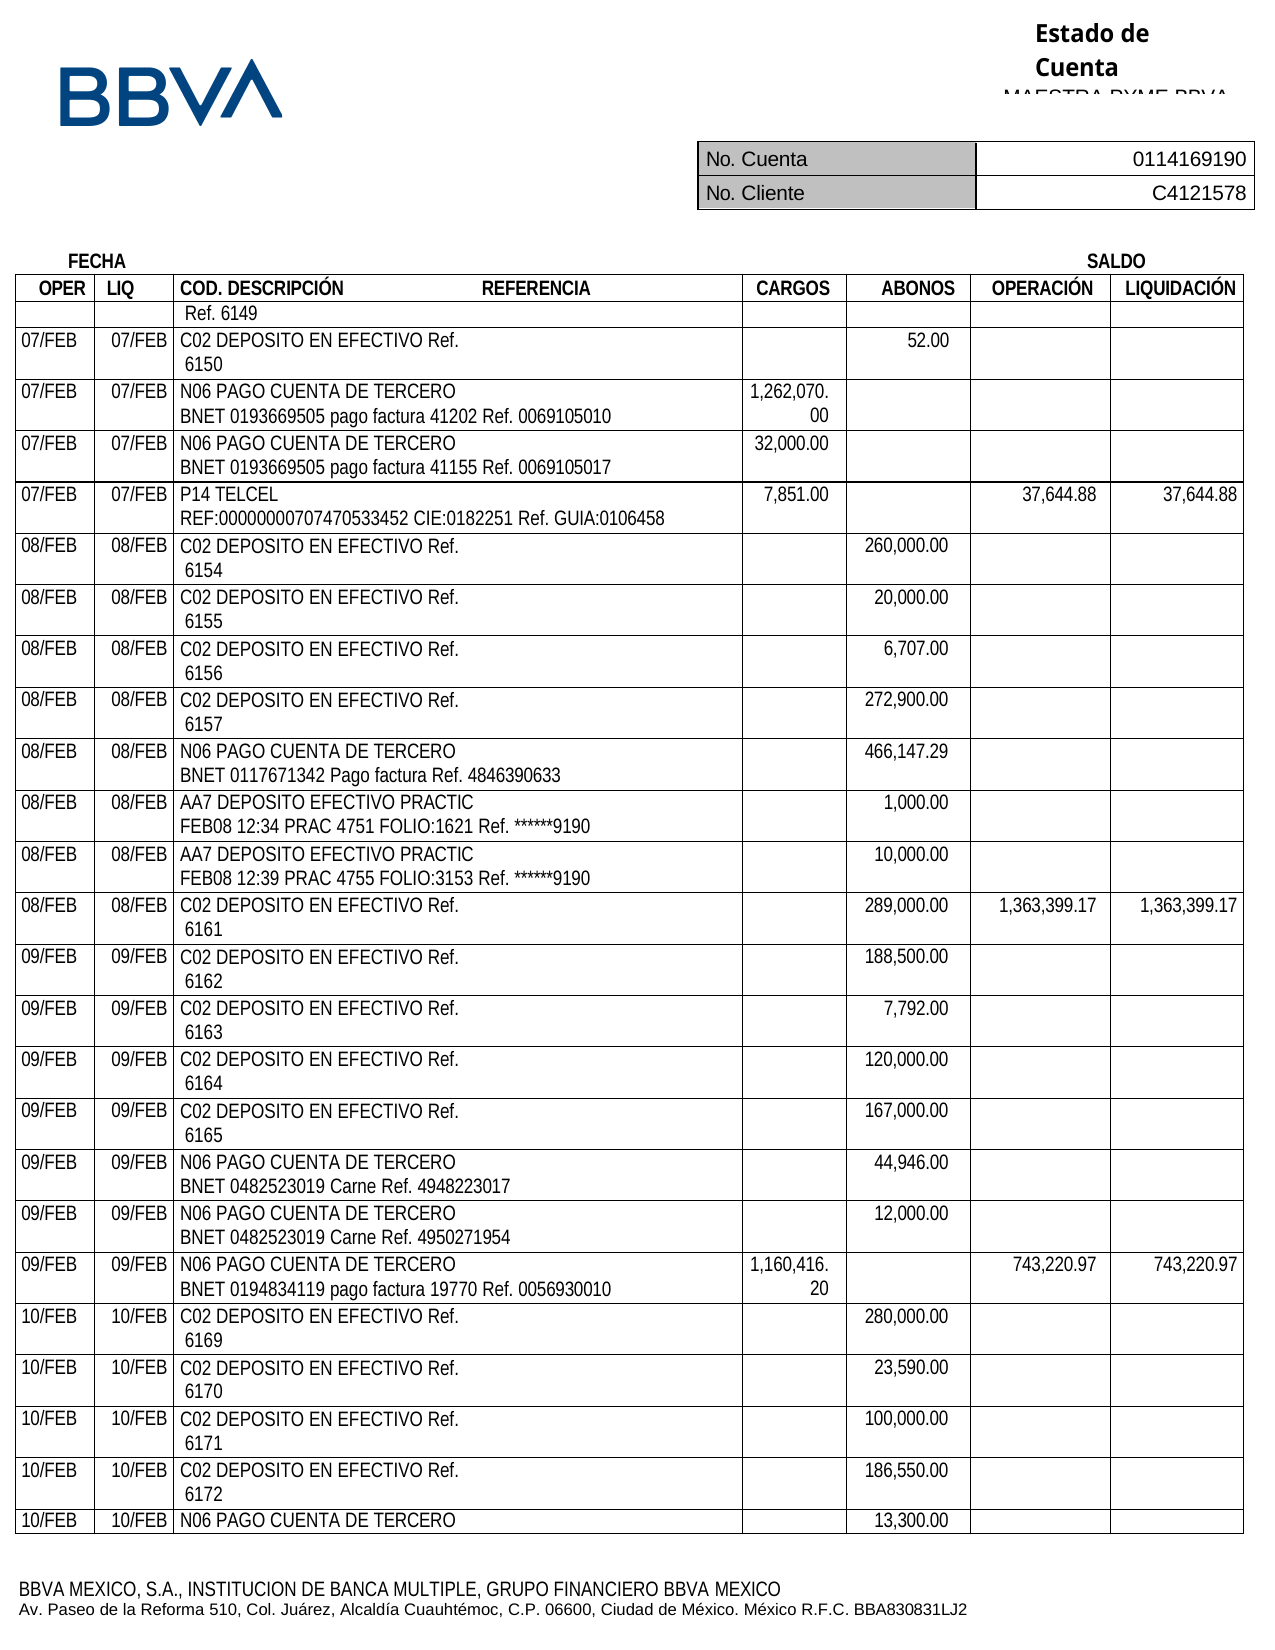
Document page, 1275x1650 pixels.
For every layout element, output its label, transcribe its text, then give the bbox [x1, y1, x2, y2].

table_cell 07/FEB [16, 431, 94, 481]
table_cell 09/FEB [16, 1099, 94, 1149]
table_cell [1111, 842, 1243, 892]
table_cell C02 DEPOSITO EN EFECTIVO Ref. 6150 [174, 328, 742, 379]
table_cell AA7 DEPOSITO EFECTIVO PRACTIC FEB08 12:39 PRAC 4755 FOLIO:3153 Ref. ******9190 [174, 842, 742, 892]
table_cell 09/FEB [95, 1150, 173, 1200]
table_cell 09/FEB [95, 945, 173, 995]
table_cell [1111, 1099, 1243, 1149]
table_cell 07/FEB [95, 483, 173, 533]
table_cell [743, 1047, 846, 1098]
table_cell C02 DEPOSITO EN EFECTIVO Ref. 6163 [174, 996, 742, 1046]
table_cell [1111, 1355, 1243, 1406]
table_cell [971, 1407, 1110, 1457]
table_cell C02 DEPOSITO EN EFECTIVO Ref. 6169 [174, 1304, 742, 1354]
table_cell 272,900.00 [847, 688, 970, 738]
table_cell 10/FEB [16, 1458, 94, 1508]
table_cell 08/FEB [95, 739, 173, 789]
table_cell 7,792.00 [847, 996, 970, 1046]
table_cell [1111, 431, 1243, 481]
table_cell 08/FEB [95, 842, 173, 892]
table_cell [971, 1458, 1110, 1508]
table_cell N06 PAGO CUENTA DE TERCERO BNET 0194834119 pago factura 19770 Ref. 0056930010 [174, 1253, 742, 1303]
table_cell 37,644.88 [1111, 483, 1243, 533]
table_cell 08/FEB [16, 636, 94, 687]
table_cell [1111, 791, 1243, 841]
table_header LIQUIDACIÓN [1111, 275, 1243, 301]
table_cell 07/FEB [95, 431, 173, 481]
table_cell [847, 483, 970, 533]
table_cell 167,000.00 [847, 1099, 970, 1149]
table_cell [743, 1355, 846, 1406]
table_cell [1111, 688, 1243, 738]
table_cell 09/FEB [95, 996, 173, 1046]
table_cell [743, 585, 846, 635]
table_cell [1111, 302, 1243, 327]
table_cell 1,363,399.17 [1111, 893, 1243, 943]
table_cell 1,262,070.00 [743, 380, 846, 430]
table_cell C02 DEPOSITO EN EFECTIVO Ref. 6165 [174, 1099, 742, 1149]
table_cell [743, 1407, 846, 1457]
table_cell [1111, 380, 1243, 430]
table_cell 09/FEB [16, 1047, 94, 1098]
table_cell 07/FEB [95, 380, 173, 430]
table_cell 08/FEB [95, 791, 173, 841]
table_header ABONOS [847, 275, 970, 301]
table_cell 07/FEB [95, 328, 173, 379]
table_cell 12,000.00 [847, 1201, 970, 1252]
table_cell [743, 688, 846, 738]
table_cell 10/FEB [95, 1304, 173, 1354]
table_cell 120,000.00 [847, 1047, 970, 1098]
table_cell [971, 302, 1110, 327]
table_cell 1,160,416.20 [743, 1253, 846, 1303]
table_cell 07/FEB [16, 328, 94, 379]
table_cell [971, 534, 1110, 584]
table_cell C02 DEPOSITO EN EFECTIVO Ref. 6155 [174, 585, 742, 635]
table_cell 10/FEB [95, 1355, 173, 1406]
table_cell 37,644.88 [971, 483, 1110, 533]
table_cell [847, 380, 970, 430]
table_cell [847, 1253, 970, 1303]
table_header No. Cuenta [699, 142, 976, 175]
table_cell [743, 534, 846, 584]
table_cell [971, 996, 1110, 1046]
table_cell 13,300.00 [847, 1510, 970, 1532]
table_cell 10/FEB [16, 1355, 94, 1406]
table_cell C02 DEPOSITO EN EFECTIVO Ref. 6162 [174, 945, 742, 995]
table_cell [971, 1355, 1110, 1406]
table_header OPERACIÓN [971, 275, 1110, 301]
table_header 0114169190 [977, 142, 1254, 175]
table_cell [1111, 1407, 1243, 1457]
table_header OPER [16, 275, 94, 301]
table_cell [1111, 1458, 1243, 1508]
table_cell [1111, 534, 1243, 584]
table_cell AA7 DEPOSITO EFECTIVO PRACTIC FEB08 12:34 PRAC 4751 FOLIO:1621 Ref. ******9190 [174, 791, 742, 841]
table_cell [1111, 1047, 1243, 1098]
table_cell [743, 1510, 846, 1532]
table_cell N06 PAGO CUENTA DE TERCERO BNET 0193669505 pago factura 41202 Ref. 0069105010 [174, 380, 742, 430]
table_cell 52.00 [847, 328, 970, 379]
table_cell [1111, 1510, 1243, 1532]
table_cell C02 DEPOSITO EN EFECTIVO Ref. 6164 [174, 1047, 742, 1098]
table_cell 08/FEB [95, 893, 173, 943]
table_cell 09/FEB [95, 1253, 173, 1303]
table_cell 08/FEB [95, 534, 173, 584]
text FECHA SALDO [68, 249, 1275, 273]
table_cell 10/FEB [95, 1458, 173, 1508]
table_cell [743, 945, 846, 995]
table_cell [971, 739, 1110, 789]
table_cell [743, 328, 846, 379]
table_cell [971, 842, 1110, 892]
table_cell [743, 791, 846, 841]
table_cell [743, 1099, 846, 1149]
table_cell [1111, 945, 1243, 995]
table_cell [16, 302, 94, 327]
table_cell [1111, 996, 1243, 1046]
table_cell 09/FEB [16, 1201, 94, 1252]
table_cell [1111, 328, 1243, 379]
table_header LIQ [95, 275, 173, 301]
table_cell 08/FEB [16, 585, 94, 635]
table_cell 09/FEB [16, 945, 94, 995]
table_cell [971, 791, 1110, 841]
table_cell 280,000.00 [847, 1304, 970, 1354]
table_cell 186,550.00 [847, 1458, 970, 1508]
table_cell 466,147.29 [847, 739, 970, 789]
table_cell [95, 302, 173, 327]
table_cell [743, 842, 846, 892]
table_cell 6,707.00 [847, 636, 970, 687]
table_cell [971, 380, 1110, 430]
table_cell C02 DEPOSITO EN EFECTIVO Ref. 6171 [174, 1407, 742, 1457]
table_cell Ref. 6149 [174, 302, 742, 327]
table_cell 07/FEB [16, 483, 94, 533]
table_cell N06 PAGO CUENTA DE TERCERO BNET 0117671342 Pago factura Ref. 4846390633 [174, 739, 742, 789]
table_cell 09/FEB [16, 996, 94, 1046]
table_cell [971, 1150, 1110, 1200]
table_cell 743,220.97 [1111, 1253, 1243, 1303]
table_cell [743, 1304, 846, 1354]
table_cell 09/FEB [16, 1150, 94, 1200]
table_cell 08/FEB [16, 842, 94, 892]
table_cell [743, 893, 846, 943]
table_cell 08/FEB [95, 585, 173, 635]
table_cell [971, 636, 1110, 687]
table_cell C02 DEPOSITO EN EFECTIVO Ref. 6156 [174, 636, 742, 687]
table_cell 08/FEB [95, 636, 173, 687]
table_cell 44,946.00 [847, 1150, 970, 1200]
table_cell N06 PAGO CUENTA DE TERCERO BNET 0193669505 pago factura 41155 Ref. 0069105017 [174, 431, 742, 481]
table_cell [971, 328, 1110, 379]
table_cell C02 DEPOSITO EN EFECTIVO Ref. 6172 [174, 1458, 742, 1508]
table_cell [1111, 739, 1243, 789]
table_cell 09/FEB [16, 1253, 94, 1303]
table_cell 10/FEB [16, 1407, 94, 1457]
table_cell [743, 1201, 846, 1252]
table_cell [971, 1201, 1110, 1252]
table_cell 10/FEB [95, 1510, 173, 1532]
table_cell 100,000.00 [847, 1407, 970, 1457]
table_cell [1111, 1150, 1243, 1200]
table_cell [971, 1099, 1110, 1149]
table_cell 09/FEB [95, 1047, 173, 1098]
table_cell 10/FEB [16, 1304, 94, 1354]
table_cell C02 DEPOSITO EN EFECTIVO Ref. 6157 [174, 688, 742, 738]
table_cell [743, 739, 846, 789]
table_cell 1,000.00 [847, 791, 970, 841]
table_cell [1111, 585, 1243, 635]
table_cell [1111, 1201, 1243, 1252]
table_cell [743, 1458, 846, 1508]
table_cell [743, 1150, 846, 1200]
table_cell N06 PAGO CUENTA DE TERCERO BNET 0482523019 Carne Ref. 4948223017 [174, 1150, 742, 1200]
table_cell [743, 636, 846, 687]
table_cell 08/FEB [16, 688, 94, 738]
table_cell [971, 1510, 1110, 1532]
table_cell [1111, 636, 1243, 687]
table_cell [971, 431, 1110, 481]
table_cell 32,000.00 [743, 431, 846, 481]
table_cell 289,000.00 [847, 893, 970, 943]
table_cell 20,000.00 [847, 585, 970, 635]
table_cell [971, 688, 1110, 738]
table_cell 08/FEB [95, 688, 173, 738]
table_cell C02 DEPOSITO EN EFECTIVO Ref. 6170 [174, 1355, 742, 1406]
table_cell [847, 431, 970, 481]
table_cell 7,851.00 [743, 483, 846, 533]
table_header COD. DESCRIPCIÓN REFERENCIA [174, 275, 742, 301]
table_cell C4121578 [977, 176, 1254, 208]
table_cell 07/FEB [16, 380, 94, 430]
table_cell 10/FEB [16, 1510, 94, 1532]
table_cell 188,500.00 [847, 945, 970, 995]
table_cell N06 PAGO CUENTA DE TERCERO BNET 0482523019 Carne Ref. 4950271954 [174, 1201, 742, 1252]
table_cell [971, 1304, 1110, 1354]
picture [60, 59, 283, 126]
table_cell [971, 1047, 1110, 1098]
table_cell N06 PAGO CUENTA DE TERCERO [174, 1510, 742, 1532]
table_cell P14 TELCEL REF:00000000707470533452 CIE:0182251 Ref. GUIA:0106458 [174, 483, 742, 533]
table_cell C02 DEPOSITO EN EFECTIVO Ref. 6154 [174, 534, 742, 584]
table_cell 08/FEB [16, 534, 94, 584]
table_cell 08/FEB [16, 893, 94, 943]
table_header CARGOS [743, 275, 846, 301]
table_cell [743, 996, 846, 1046]
table_cell [743, 302, 846, 327]
table_cell 10/FEB [95, 1407, 173, 1457]
table_cell 08/FEB [16, 791, 94, 841]
table_cell [971, 585, 1110, 635]
table_cell 1,363,399.17 [971, 893, 1110, 943]
table_cell 260,000.00 [847, 534, 970, 584]
table_cell [847, 302, 970, 327]
table_cell [1111, 1304, 1243, 1354]
table_cell 09/FEB [95, 1099, 173, 1149]
table_cell No. Cliente [699, 176, 975, 208]
table_cell 10,000.00 [847, 842, 970, 892]
table_cell C02 DEPOSITO EN EFECTIVO Ref. 6161 [174, 893, 742, 943]
table_cell 09/FEB [95, 1201, 173, 1252]
table_cell 08/FEB [16, 739, 94, 789]
table_cell [971, 945, 1110, 995]
table_cell 23,590.00 [847, 1355, 970, 1406]
table_cell 743,220.97 [971, 1253, 1110, 1303]
